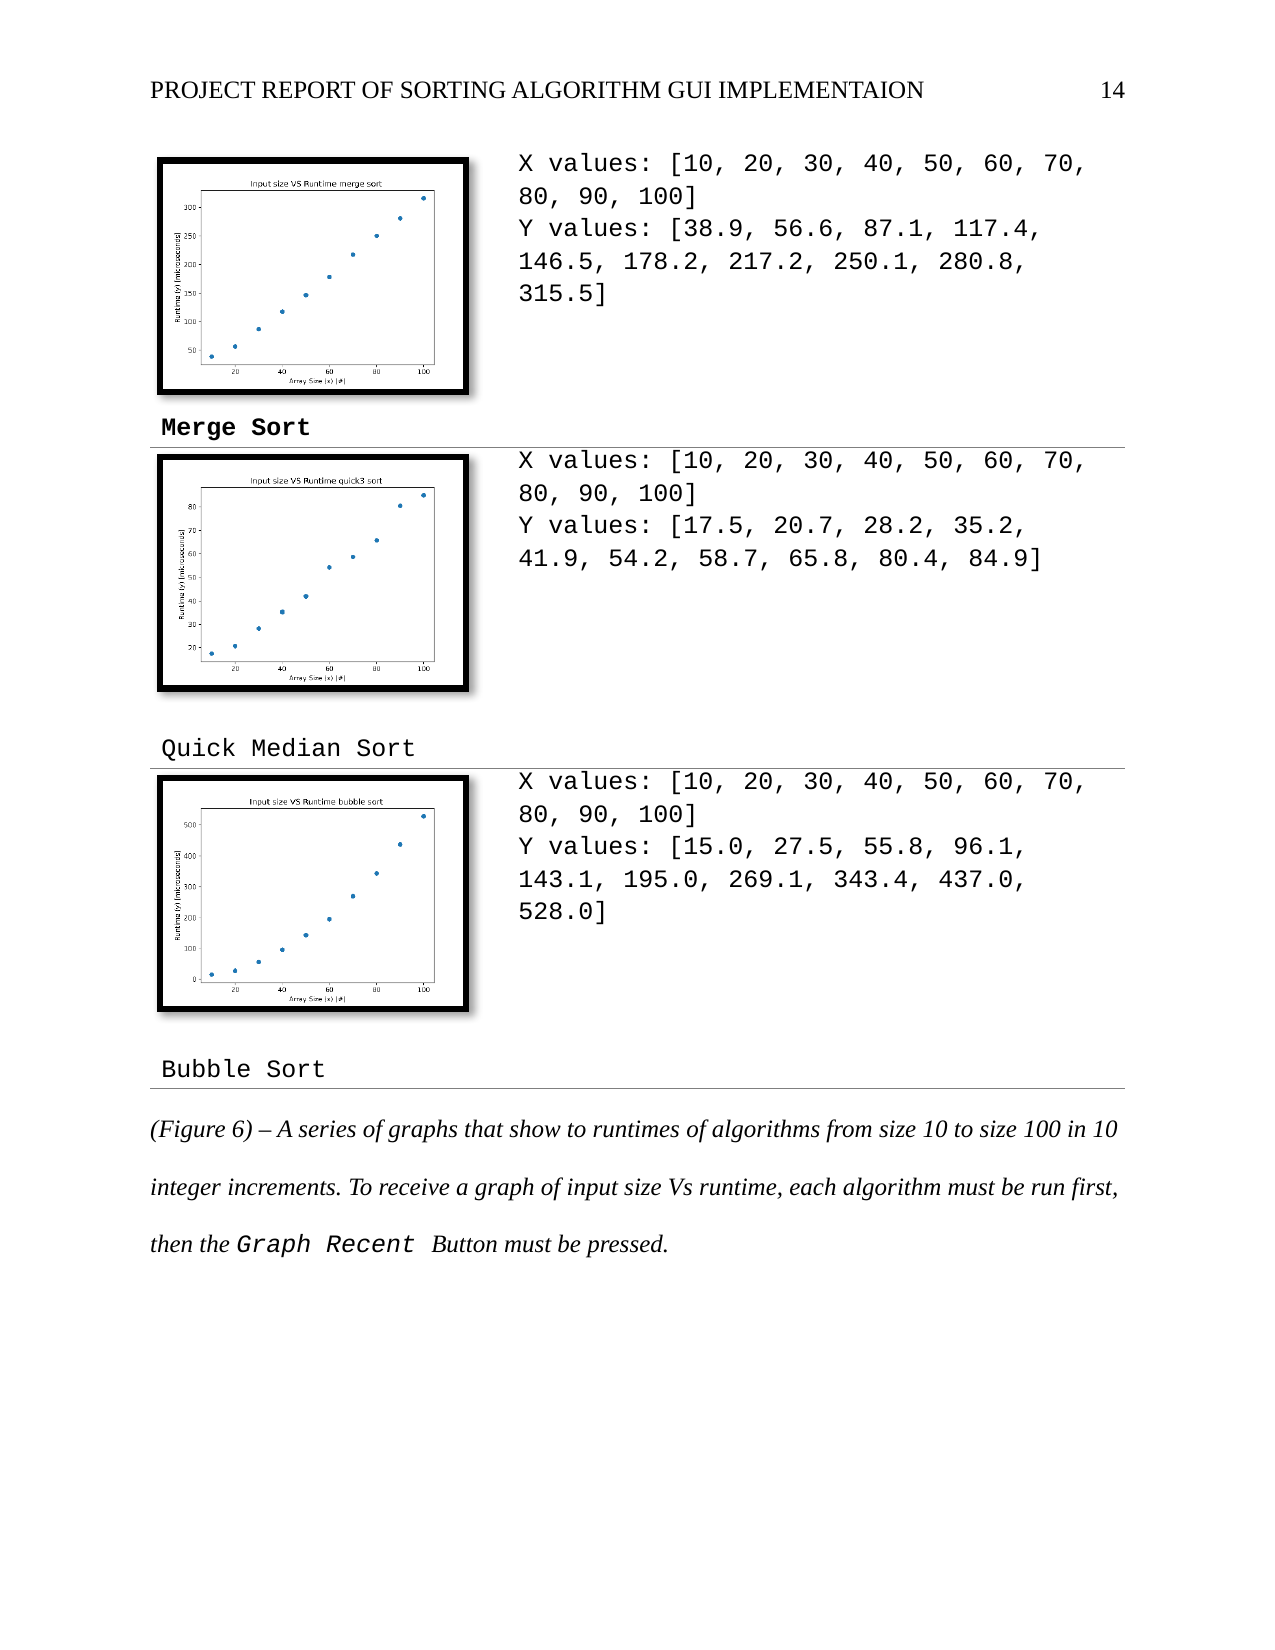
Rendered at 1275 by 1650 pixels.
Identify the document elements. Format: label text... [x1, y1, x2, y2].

table_cell X values: [10, 20, 30, 40, 50, 60, 70, 80, 90, 100] Y values: [38.9, 56.6, 87.1, 117.4, 146.5, 178.2, 217.2, 250.1, 280.8, 315.5] [507, 150, 1124, 447]
table_cell Quick Median Sort [150, 448, 507, 768]
picture [163, 781, 463, 1006]
table_cell Merge Sort [150, 150, 507, 447]
table_cell X values: [10, 20, 30, 40, 50, 60, 70, 80, 90, 100] Y values: [17.5, 20.7, 28.2, 35.2, 41.9, 54.2, 58.7, 65.8, 80.4, 84.9] [507, 448, 1124, 768]
table_cell Bubble Sort [150, 769, 507, 1088]
picture [163, 164, 463, 389]
text (Figure 6) – A series of graphs that show to runtimes of algorithms from size 10 to size 100 in 10 integer increments. To receive a graph of input size Vs runtime, each algorithm must be run first, then the Graph Recent Button must be pressed. [150, 1114, 1125, 1260]
picture [163, 460, 463, 685]
table_cell X values: [10, 20, 30, 40, 50, 60, 70, 80, 90, 100] Y values: [15.0, 27.5, 55.8, 96.1, 143.1, 195.0, 269.1, 343.4, 437.0, 528.0] [507, 769, 1124, 1088]
